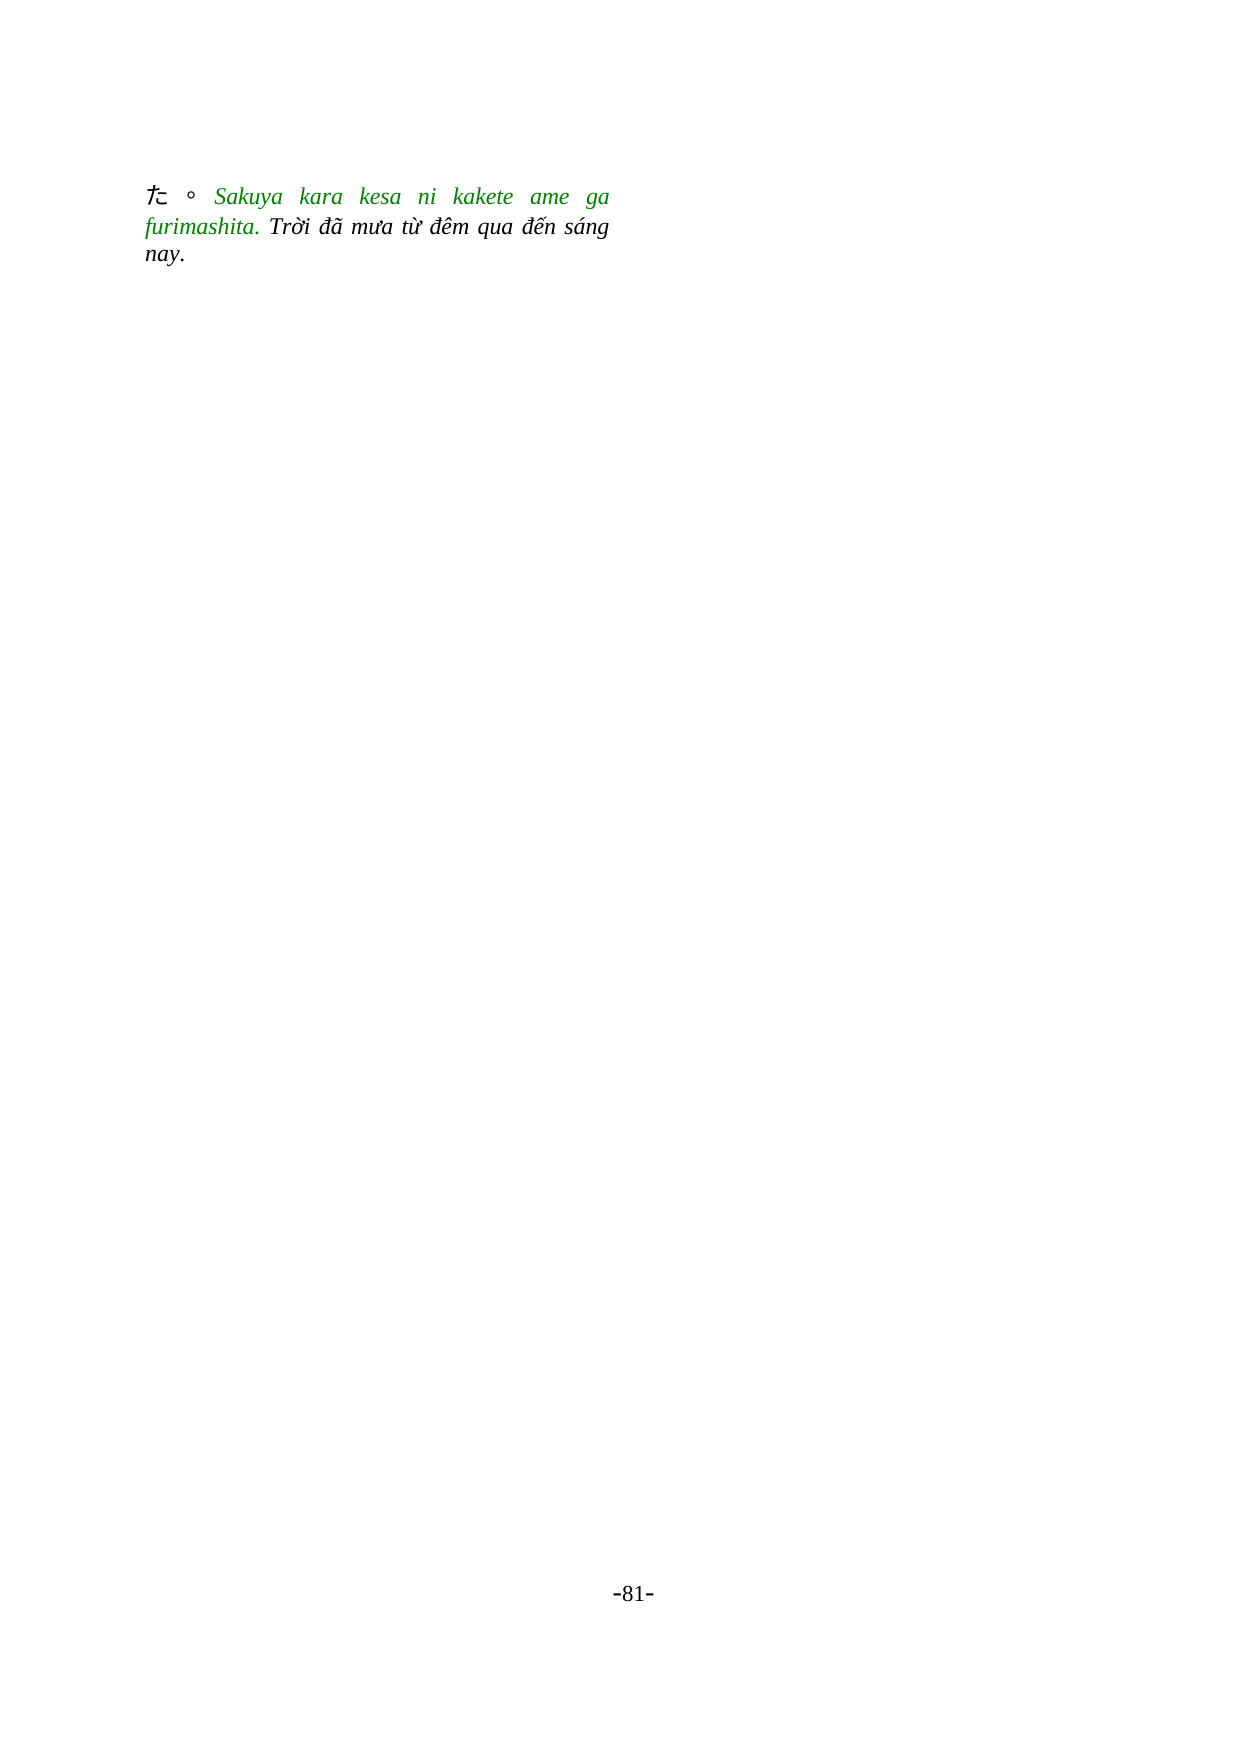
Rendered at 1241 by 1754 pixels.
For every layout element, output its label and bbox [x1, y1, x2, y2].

list [145, 179, 610, 267]
